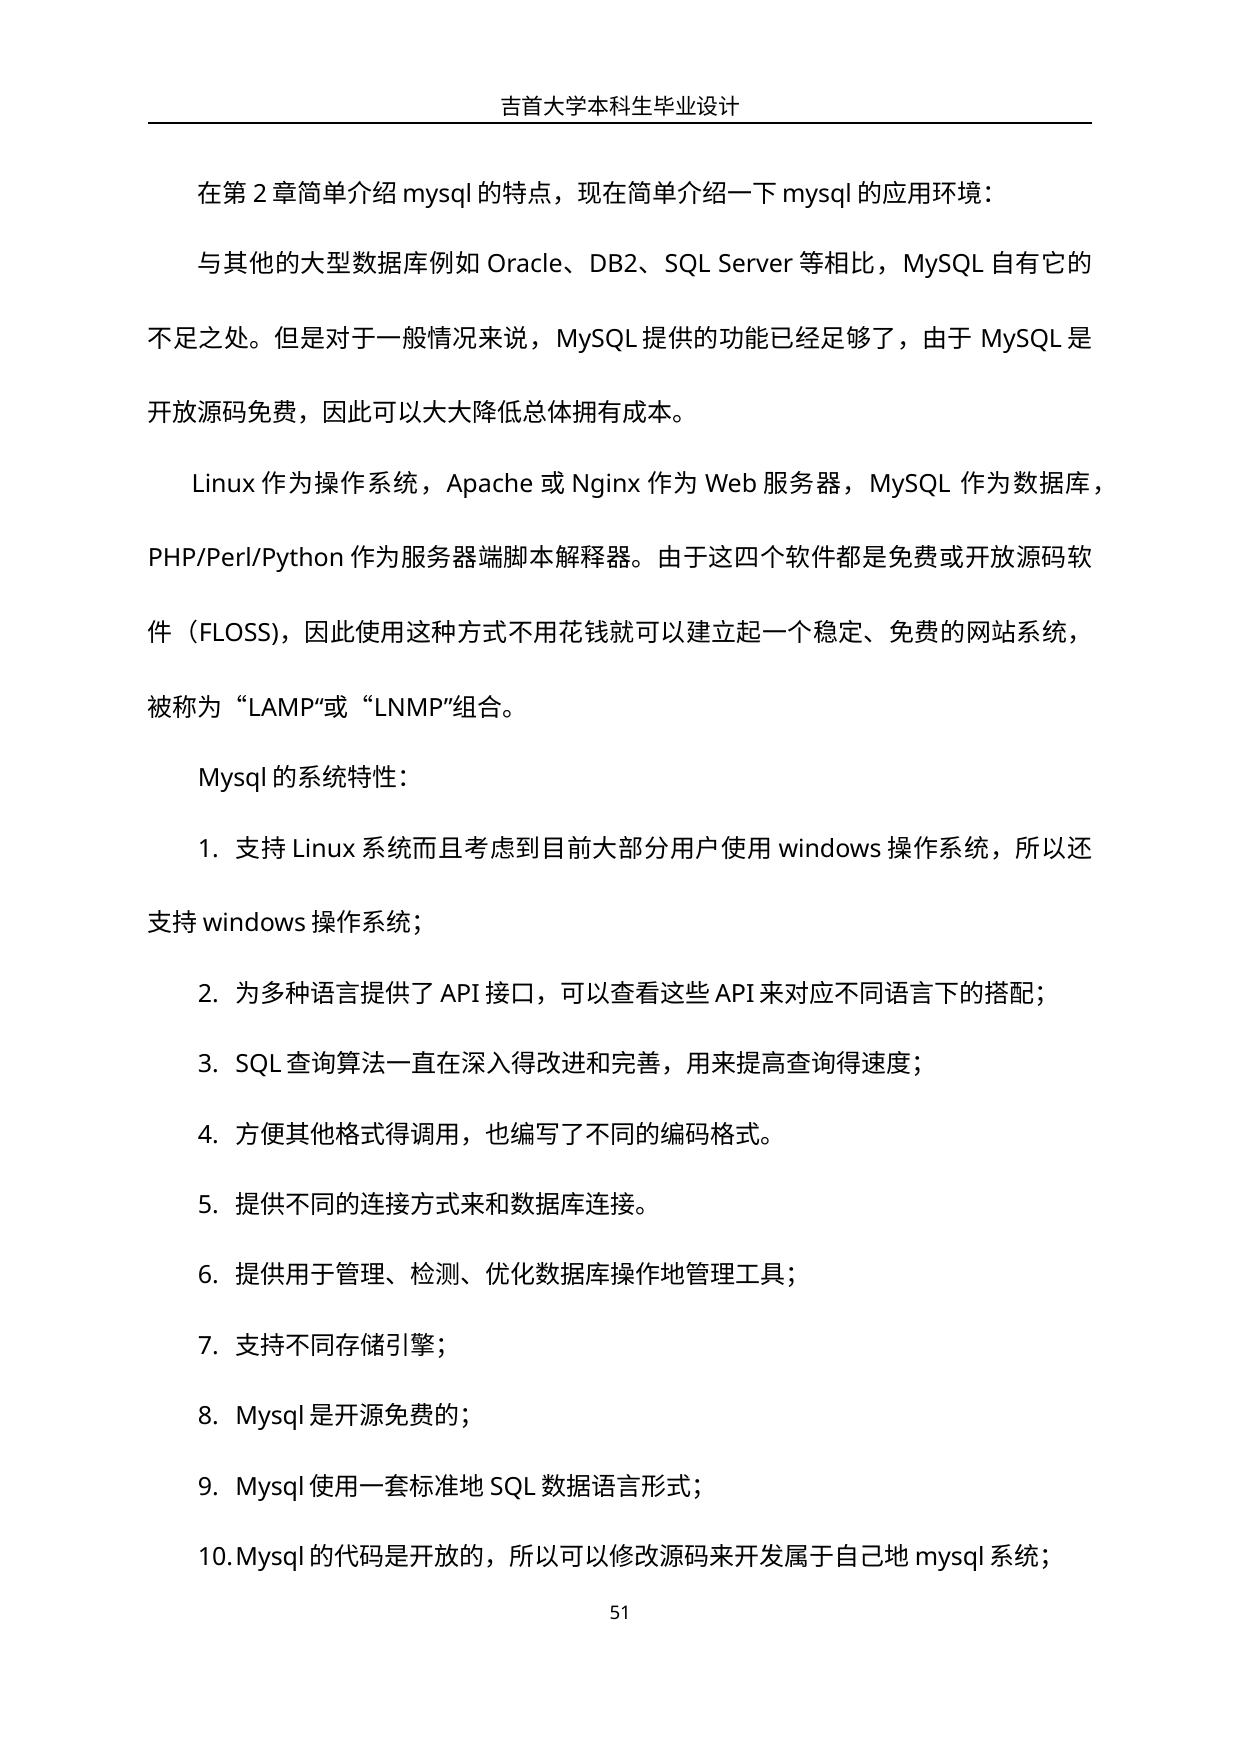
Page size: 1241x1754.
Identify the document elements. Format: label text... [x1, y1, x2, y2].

text Mysql的系统特性： [148, 743, 1092, 808]
list SQL查询算法一直在深入得改进和完善，用来提高查询得速度； [148, 1029, 1092, 1094]
text Linux作为操作系统，Apache或Nginx作为Web服务器，MySQL 作为数据库，PHP/Perl/Python作为服务器端脚本解释器。由于这四个软件都是免费或开放源码软件（FLOSS)，因此使用这种方式不用花钱就可以建立起一个稳定、免费的网站系统，被称为“LAMP“或“LNMP”组合。 [148, 449, 1092, 738]
list 支持不同存储引擎； [148, 1311, 1092, 1376]
text 与其他的大型数据库例如Oracle、DB2、SQL Server等相比，MySQL自有它的不足之处。但是对于一般情况来说，MySQL提供的功能已经足够了，由于 MySQL是开放源码免费，因此可以大大降低总体拥有成本。 [148, 229, 1092, 443]
text 在第2章简单介绍mysql的特点，现在简单介绍一下mysql的应用环境： [148, 159, 1092, 224]
list 提供不同的连接方式来和数据库连接。 [148, 1170, 1092, 1235]
list 为多种语言提供了API接口，可以查看这些API来对应不同语言下的搭配； [148, 959, 1092, 1024]
list Mysql的代码是开放的，所以可以修改源码来开发属于自己地mysql系统； [198, 1522, 1092, 1587]
list Mysql使用一套标准地SQL数据语言形式； [198, 1452, 1092, 1517]
list Mysql是开源免费的； [148, 1381, 1092, 1446]
list 提供用于管理、检测、优化数据库操作地管理工具； [148, 1241, 1092, 1306]
list 支持Linux系统而且考虑到目前大部分用户使用windows操作系统，所以还支持windows操作系统； [148, 814, 1092, 953]
list 方便其他格式得调用，也编写了不同的编码格式。 [148, 1100, 1092, 1165]
